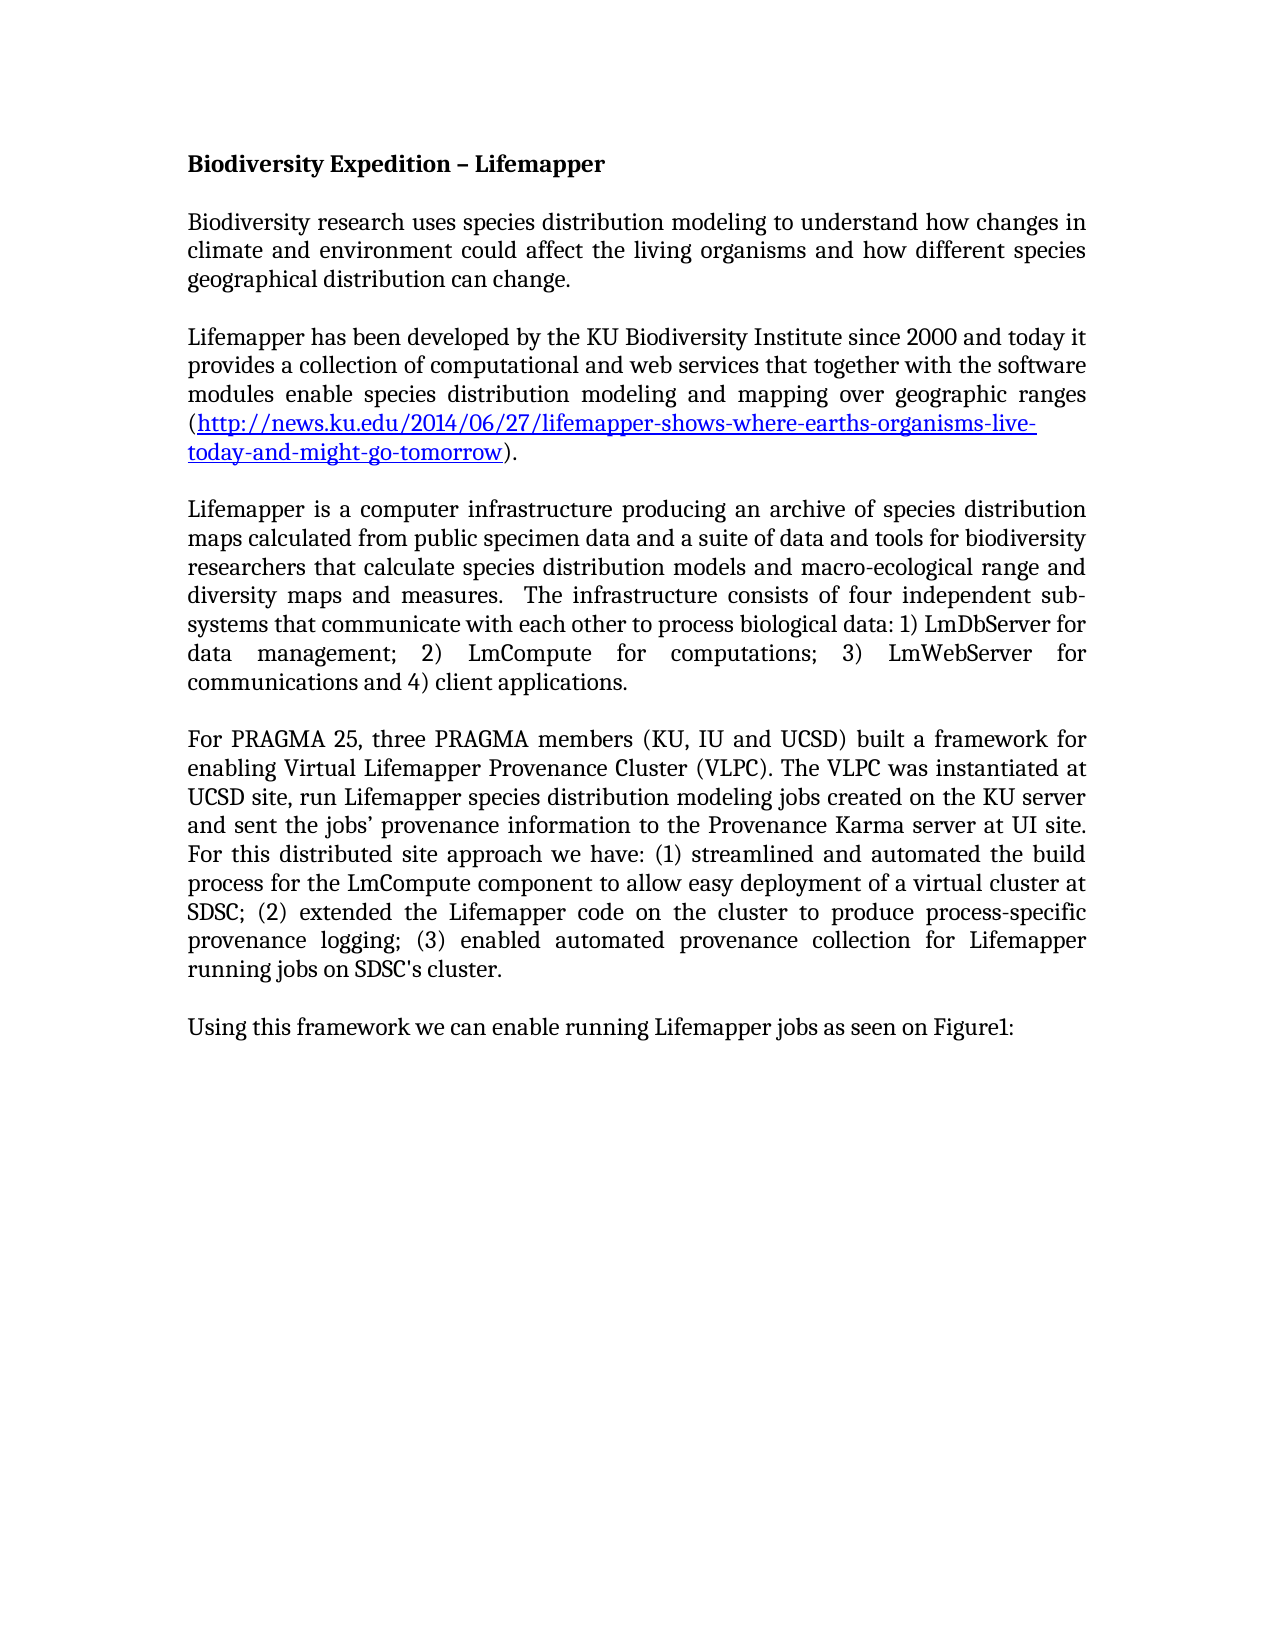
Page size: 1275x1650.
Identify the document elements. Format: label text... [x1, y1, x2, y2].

text Biodiversity Expedition – Lifemapper [187, 150, 1087, 179]
text Lifemapper is a computer infrastructure producing an archive of species distribution maps calculated from public specimen data and a suite of data and tools for biodiversity researchers that calculate species distribution models and macro-ecological range and diversity maps and measures. The infrastructure consists of four independent sub-systems that communicate with each other to process biological data: 1) LmDbServer for data management; 2) LmCompute for computations; 3) LmWebServer for communications and 4) client applications. [187, 495, 1087, 696]
text Biodiversity research uses species distribution modeling to understand how changes in climate and environment could affect the living organisms and how different species geographical distribution can change. [187, 207, 1087, 294]
text For PRAGMA 25, three PRAGMA members (KU, IU and UCSD) built a framework for enabling Virtual Lifemapper Provenance Cluster (VLPC). The VLPC was instantiated at UCSD site, run Lifemapper species distribution modeling jobs created on the KU server and sent the jobs’ provenance information to the Provenance Karma server at UI site. For this distributed site approach we have: (1) streamlined and automated the build process for the LmCompute component to allow easy deployment of a virtual cluster at SDSC; (2) extended the Lifemapper code on the cluster to produce process-specific provenance logging; (3) enabled automated provenance collection for Lifemapper running jobs on SDSC's cluster. [187, 725, 1087, 984]
text Using this framework we can enable running Lifemapper jobs as seen on Figure1: [187, 1012, 1087, 1041]
text Lifemapper has been developed by the KU Biodiversity Institute since 2000 and today it provides a collection of computational and web services that together with the software modules enable species distribution modeling and mapping over geographic ranges (http://news.ku.edu/2014/06/27/lifemapper-shows-where-earths-organisms-live-today-and-might-go-tomorrow). [187, 322, 1087, 466]
